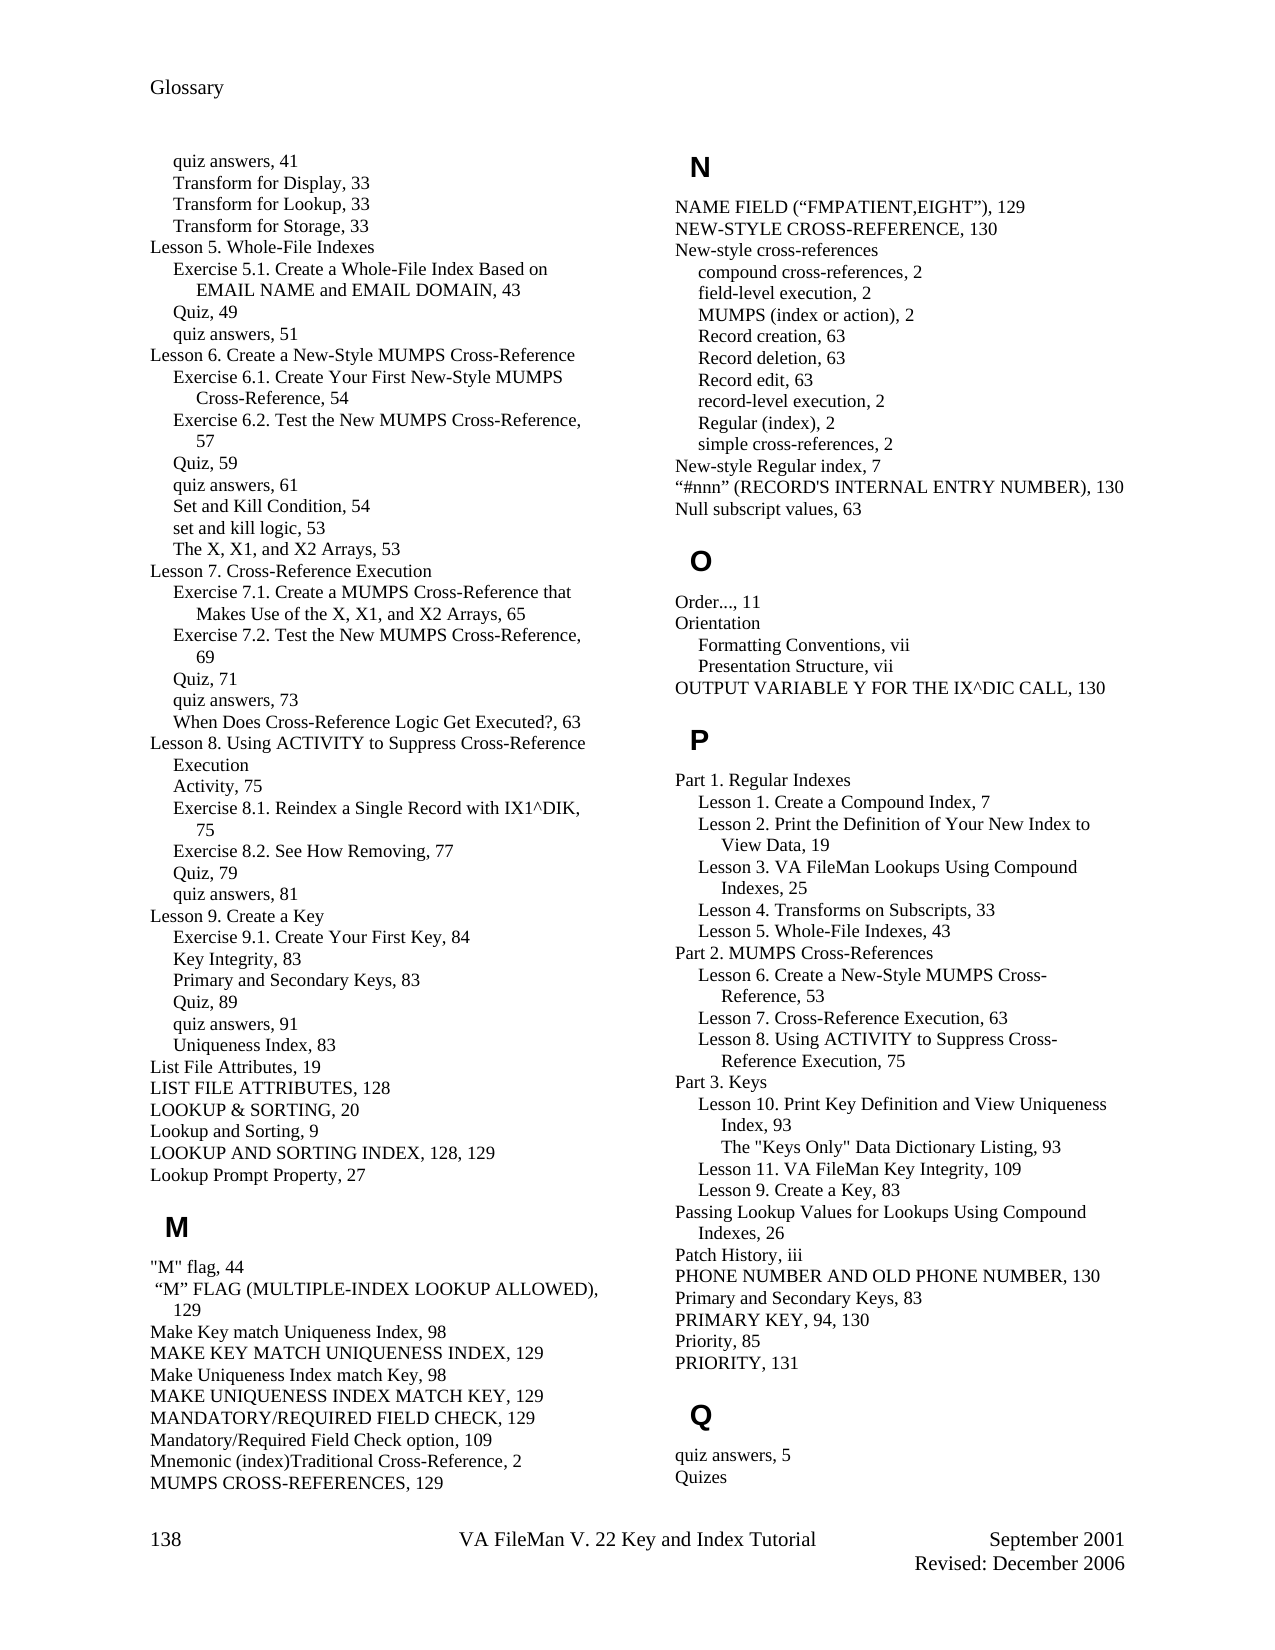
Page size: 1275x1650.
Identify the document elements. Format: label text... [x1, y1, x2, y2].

text Quiz, 59 [173, 452, 600, 473]
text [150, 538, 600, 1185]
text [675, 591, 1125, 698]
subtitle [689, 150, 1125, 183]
text quiz answers, 51 [173, 322, 600, 344]
text Lesson 6. Create a New-Style MUMPS Cross-Reference [150, 344, 600, 366]
text Transform for Lookup, 33 [173, 193, 600, 215]
text quiz answers, 41 [173, 150, 600, 172]
text quiz answers, 61 [173, 473, 600, 495]
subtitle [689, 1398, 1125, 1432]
text Exercise 5.1. Create a Whole-File Index Based on EMAIL NAME and EMAIL DOMAIN, 43 [173, 258, 600, 301]
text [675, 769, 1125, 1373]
text Transform for Display, 33 [173, 172, 600, 193]
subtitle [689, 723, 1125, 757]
text Exercise 6.1. Create Your First New-Style MUMPS Cross-Reference, 54 [173, 366, 600, 409]
text Lesson 5. Whole-File Indexes [150, 236, 600, 258]
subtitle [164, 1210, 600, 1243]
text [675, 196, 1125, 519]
text set and kill logic, 53 [173, 517, 600, 538]
text Set and Kill Condition, 54 [173, 495, 600, 517]
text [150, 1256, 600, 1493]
text Exercise 6.2. Test the New MUMPS Cross-Reference, 57 [173, 409, 600, 452]
text Quiz, 49 [173, 301, 600, 322]
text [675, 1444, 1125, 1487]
text Transform for Storage, 33 [173, 215, 600, 236]
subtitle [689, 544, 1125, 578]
